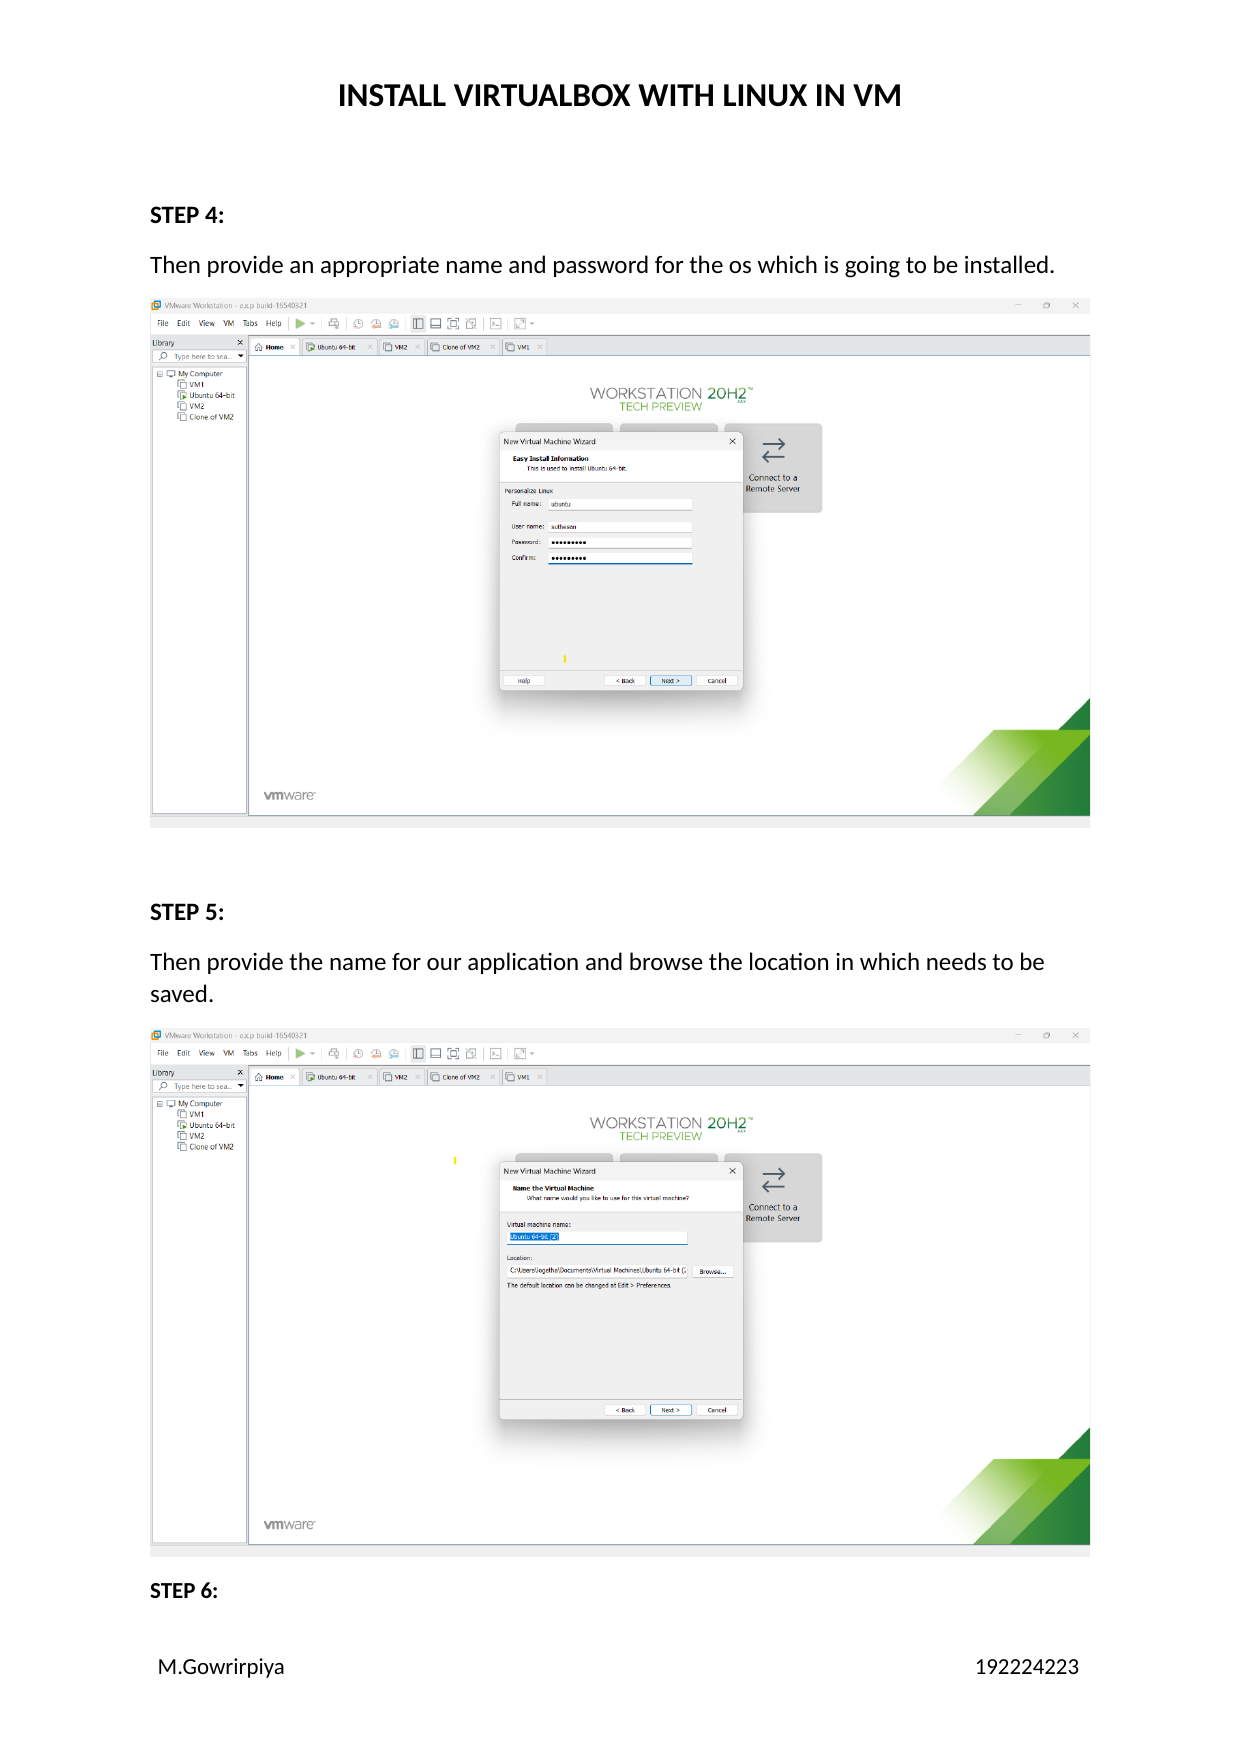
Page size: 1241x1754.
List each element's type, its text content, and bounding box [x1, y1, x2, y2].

text STEP 4: [150, 199, 1090, 230]
text Then provide the name for our application and browse the location in which needs to be saved. [150, 946, 1090, 1009]
text STEP 5: [150, 896, 1090, 927]
text STEP 6: [150, 1576, 1090, 1604]
text Then provide an appropriate name and password for the os which is going to be installed. [150, 249, 1090, 280]
picture [150, 1028, 1091, 1557]
picture [150, 298, 1091, 828]
